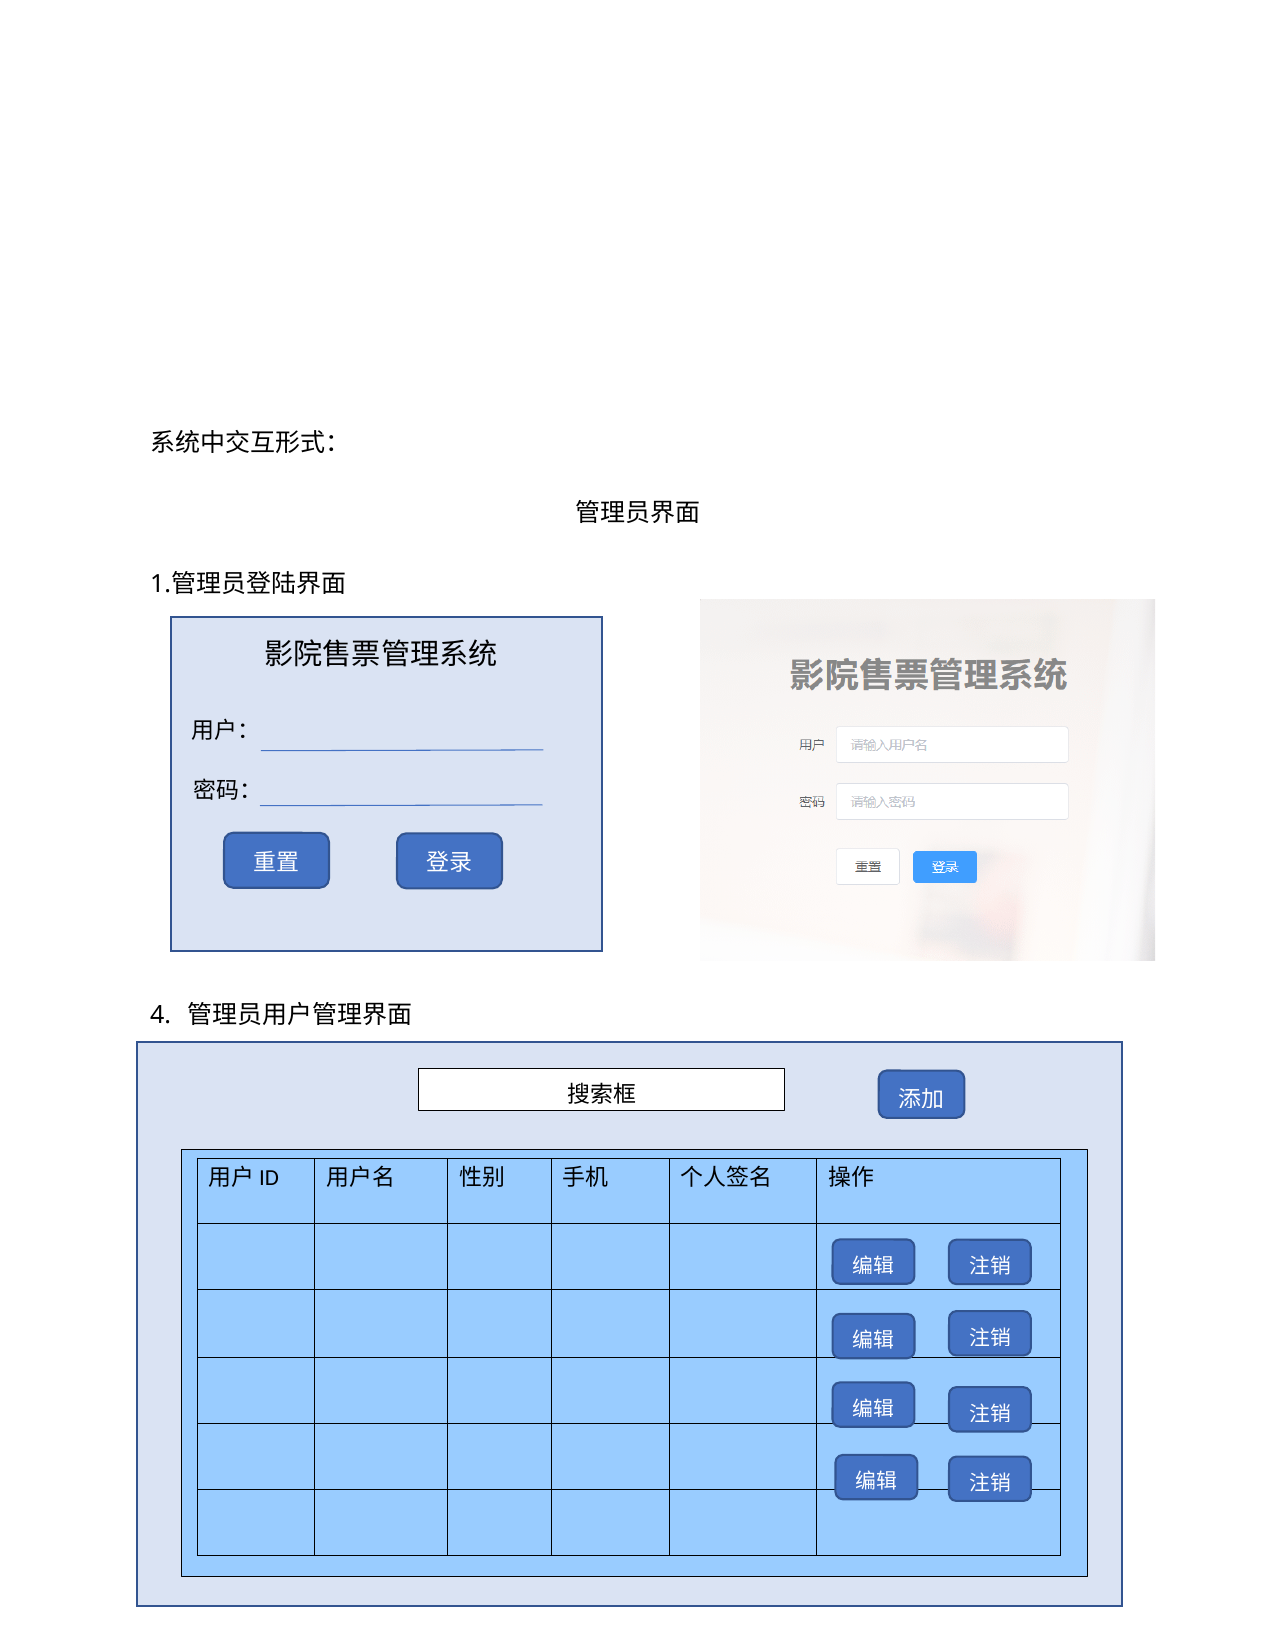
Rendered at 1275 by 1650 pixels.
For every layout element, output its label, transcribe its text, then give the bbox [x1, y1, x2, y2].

picture [700, 599, 1155, 961]
text 1.管理员登陆界面 [150, 563, 1125, 599]
text 系统中交互形式： [150, 422, 1125, 459]
text 管理员界面 [150, 493, 1125, 529]
list 管理员用户管理界面 [150, 994, 1125, 1030]
